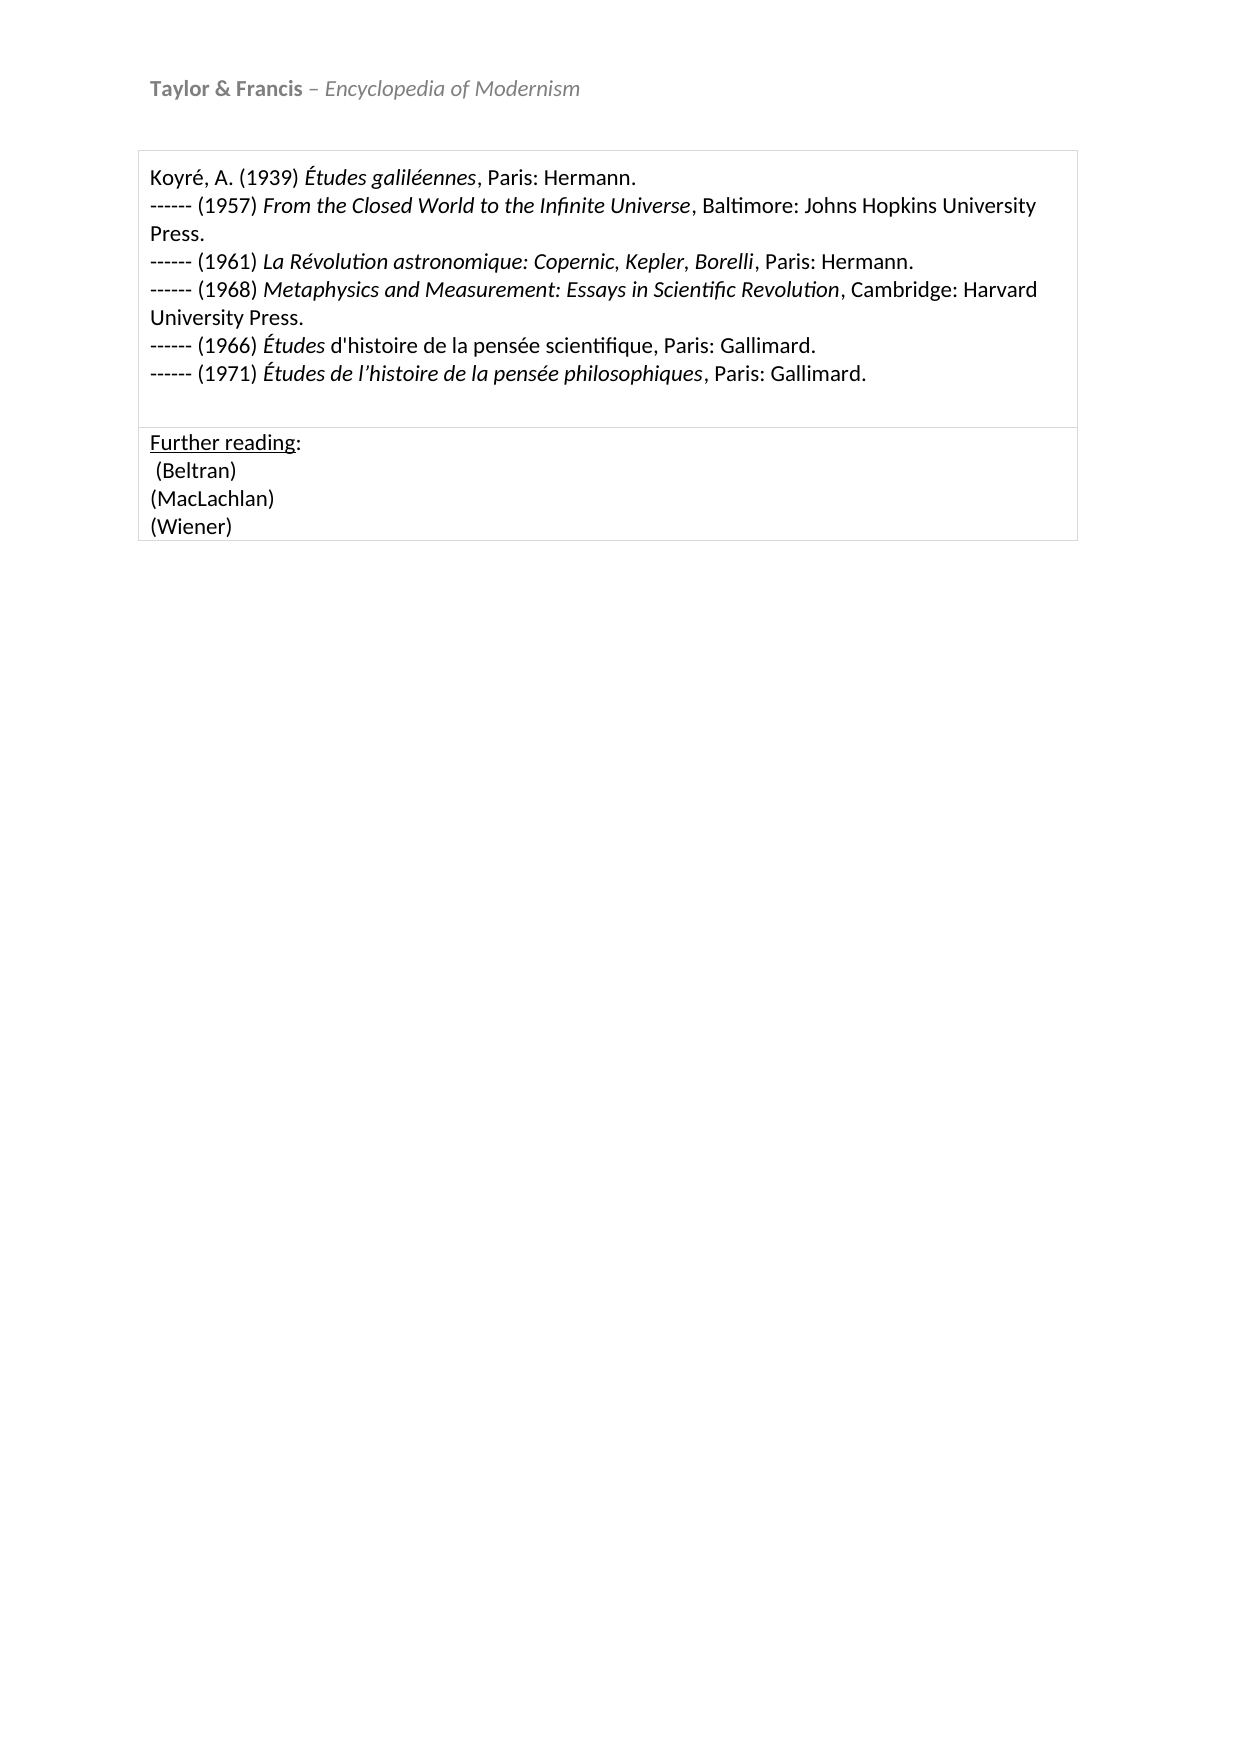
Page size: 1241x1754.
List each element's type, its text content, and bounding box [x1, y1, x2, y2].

table_cell Further reading: [139, 428, 1077, 540]
